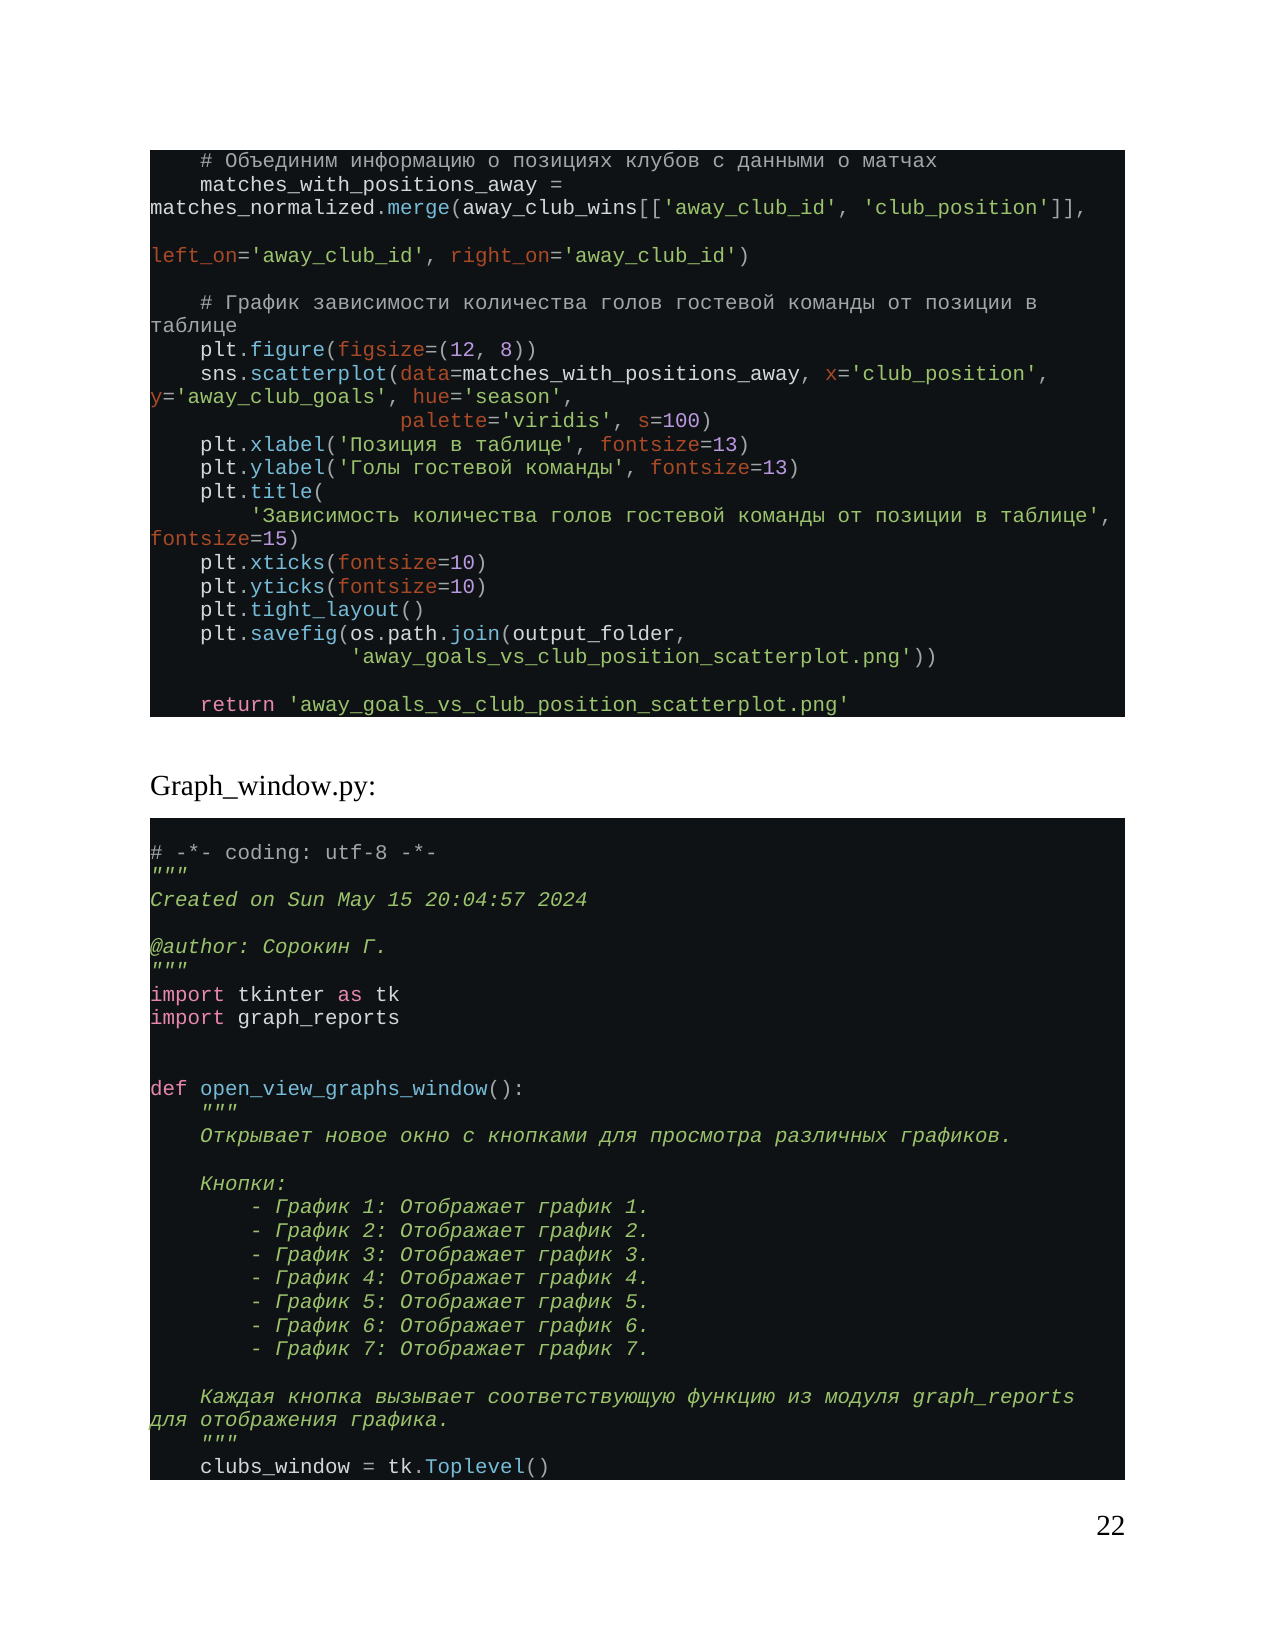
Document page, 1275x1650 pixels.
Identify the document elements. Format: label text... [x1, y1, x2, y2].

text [150, 150, 1125, 717]
text Graph_window.py: [150, 768, 1125, 801]
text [150, 818, 1125, 1480]
